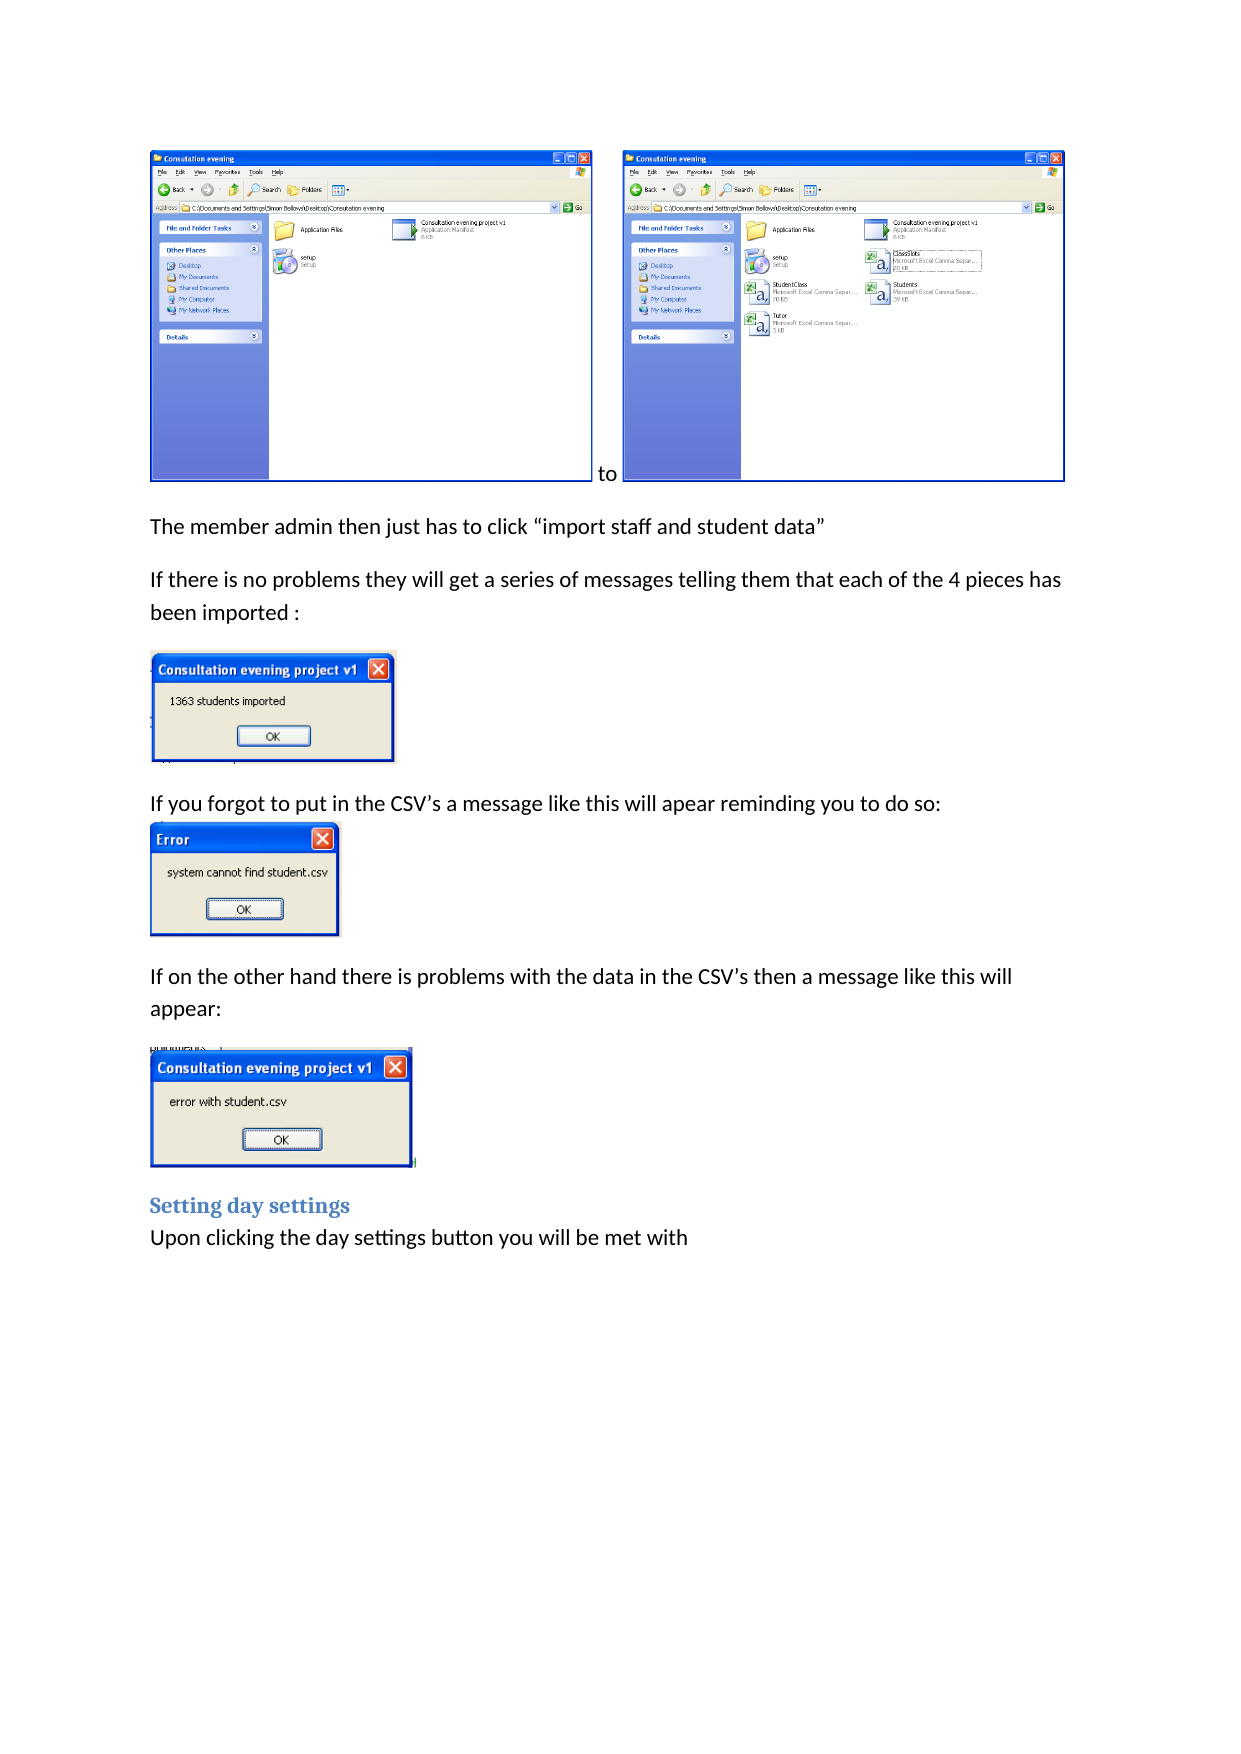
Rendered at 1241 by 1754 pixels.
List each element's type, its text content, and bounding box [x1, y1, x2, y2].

picture [150, 150, 593, 482]
text If there is no problems they will get a series of messages telling them that each of the 4 pieces has been imported : [150, 566, 1090, 626]
text If you forgot to put in the CSV’s a message like this will apear reminding you to do so: [150, 789, 1090, 937]
picture [622, 150, 1065, 482]
text If on the other hand there is problems with the data in the CSV’s then a message like this will appear: [150, 962, 1090, 1023]
text Upon clicking the day settings button you will be met with [150, 1223, 1090, 1251]
picture [150, 650, 398, 764]
picture [150, 1047, 417, 1168]
text The member admin then just has to click “import staff and student data” [150, 512, 1090, 541]
subtitle Setting day settings [150, 1193, 1090, 1219]
picture [150, 821, 343, 938]
